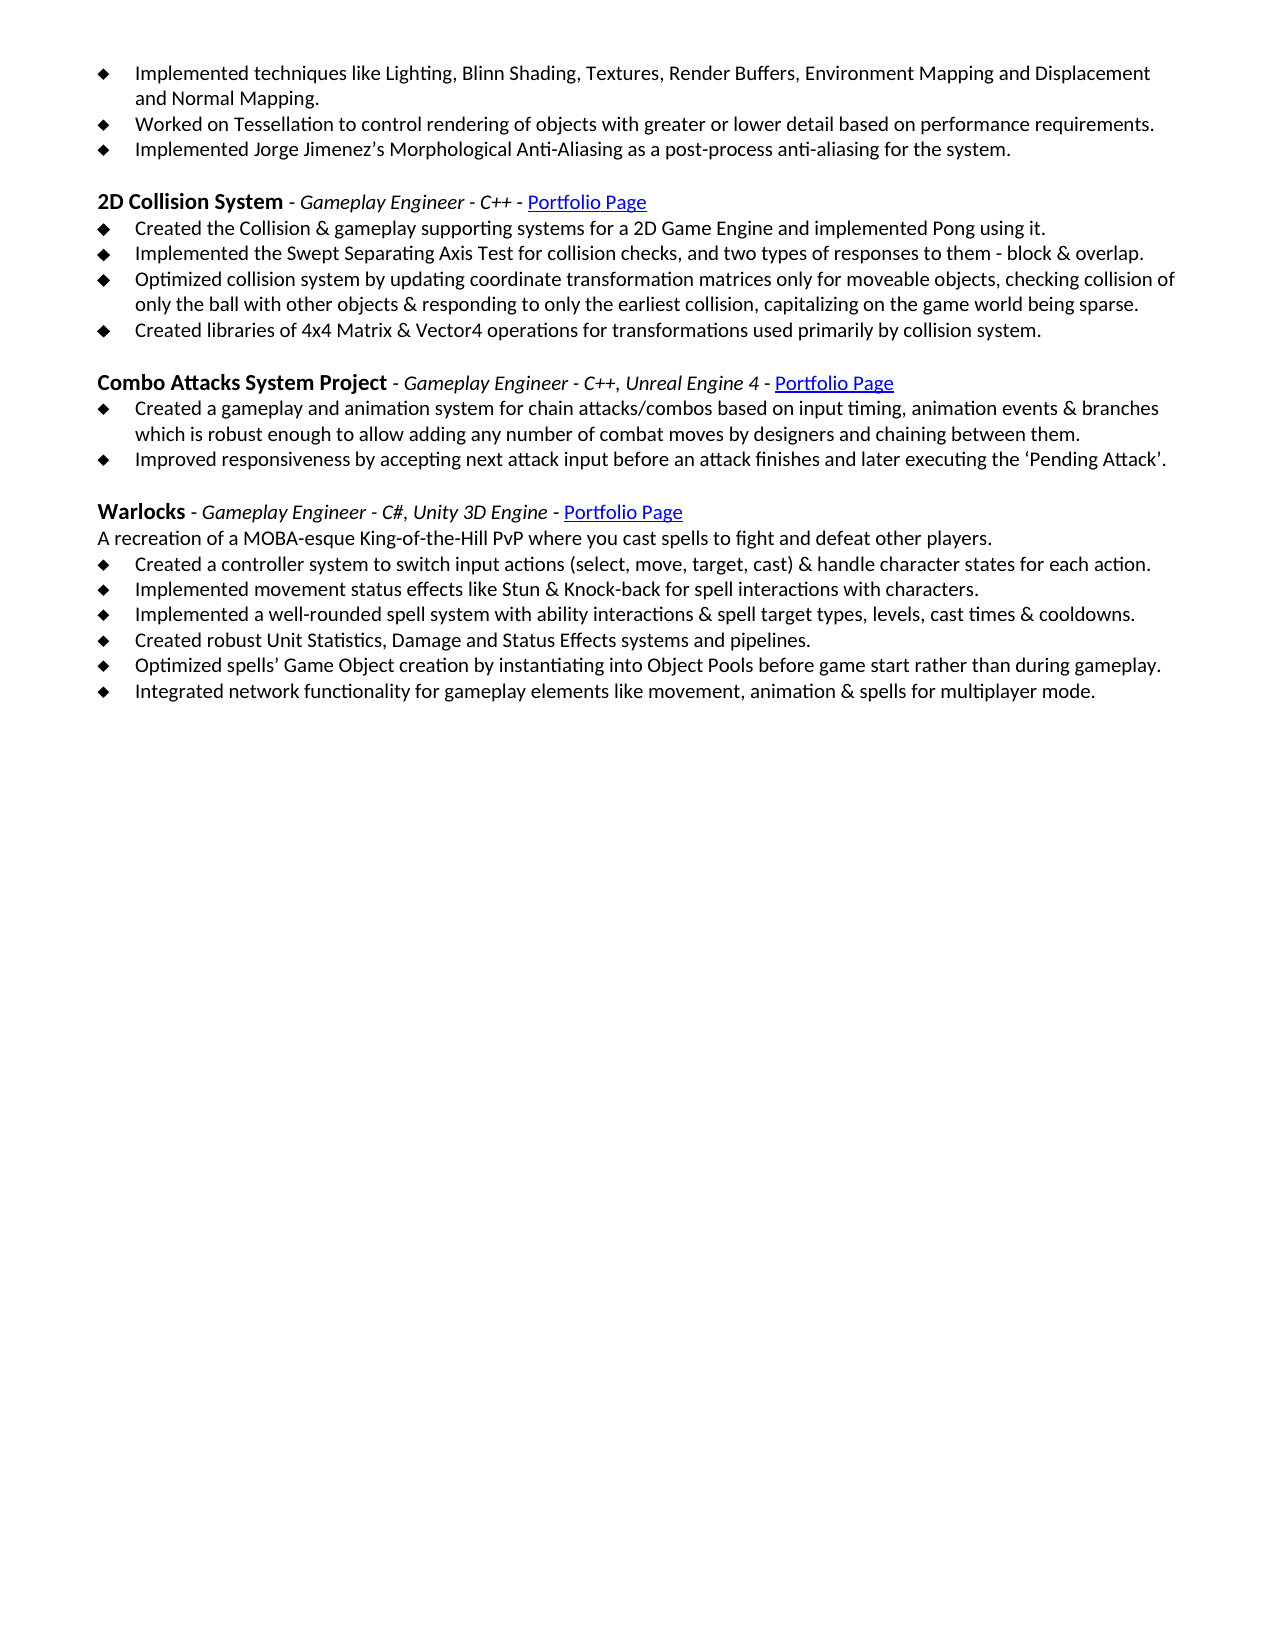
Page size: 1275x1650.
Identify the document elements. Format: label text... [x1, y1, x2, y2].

text A recreation of a MOBA-esque King-of-the-Hill PvP where you cast spells to fight and defeat other players. [97, 525, 1177, 551]
list Implemented techniques like Lighting, Blinn Shading, Textures, Render Buffers, Environment Mapping and Displacement and Normal Mapping. [97, 60, 1177, 111]
text Combo Attacks System Project - Gameplay Engineer - C++, Unreal Engine 4 - Portfolio Page [97, 368, 1177, 396]
list Created the Collision & gameplay supporting systems for a 2D Game Engine and implemented Pong using it. [97, 215, 1177, 241]
list Worked on Tessellation to control rendering of objects with greater or lower detail based on performance requirements. [97, 111, 1177, 136]
list Created a gameplay and animation system for chain attacks/combos based on input timing, animation events & branches which is robust enough to allow adding any number of combat moves by designers and chaining between them. [97, 396, 1177, 446]
list Implemented Jorge Jimenez’s Morphological Anti-Aliasing as a post-process anti-aliasing for the system. [97, 136, 1177, 162]
list 2D Collision System - Gameplay Engineer - C++ - Portfolio Page [97, 187, 1177, 215]
list Integrated network functionality for gameplay elements like movement, animation & spells for multiplayer mode. [97, 678, 1177, 703]
list Implemented movement status effects like Stun & Knock-back for spell interactions with characters. [97, 576, 1177, 602]
text Warlocks - Gameplay Engineer - C#, Unity 3D Engine - Portfolio Page [97, 497, 1177, 525]
list Created libraries of 4x4 Matrix & Vector4 operations for transformations used primarily by collision system. [97, 317, 1177, 342]
list Optimized spells’ Game Object creation by instantiating into Object Pools before game start rather than during gameplay. [97, 652, 1177, 678]
list Implemented the Swept Separating Axis Test for collision checks, and two types of responses to them - block & overlap. [97, 241, 1177, 266]
list Implemented a well-rounded spell system with ability interactions & spell target types, levels, cast times & cooldowns. [97, 602, 1177, 627]
list Optimized collision system by updating coordinate transformation matrices only for moveable objects, checking collision of only the ball with other objects & responding to only the earliest collision, capitalizing on the game world being sparse. [97, 266, 1177, 317]
list Created a controller system to switch input actions (select, move, target, cast) & handle character states for each action. [97, 551, 1177, 576]
list Created robust Unit Statistics, Damage and Status Effects systems and pipelines. [97, 627, 1177, 652]
list Improved responsiveness by accepting next attack input before an attack finishes and later executing the ‘Pending Attack’. [97, 446, 1177, 472]
